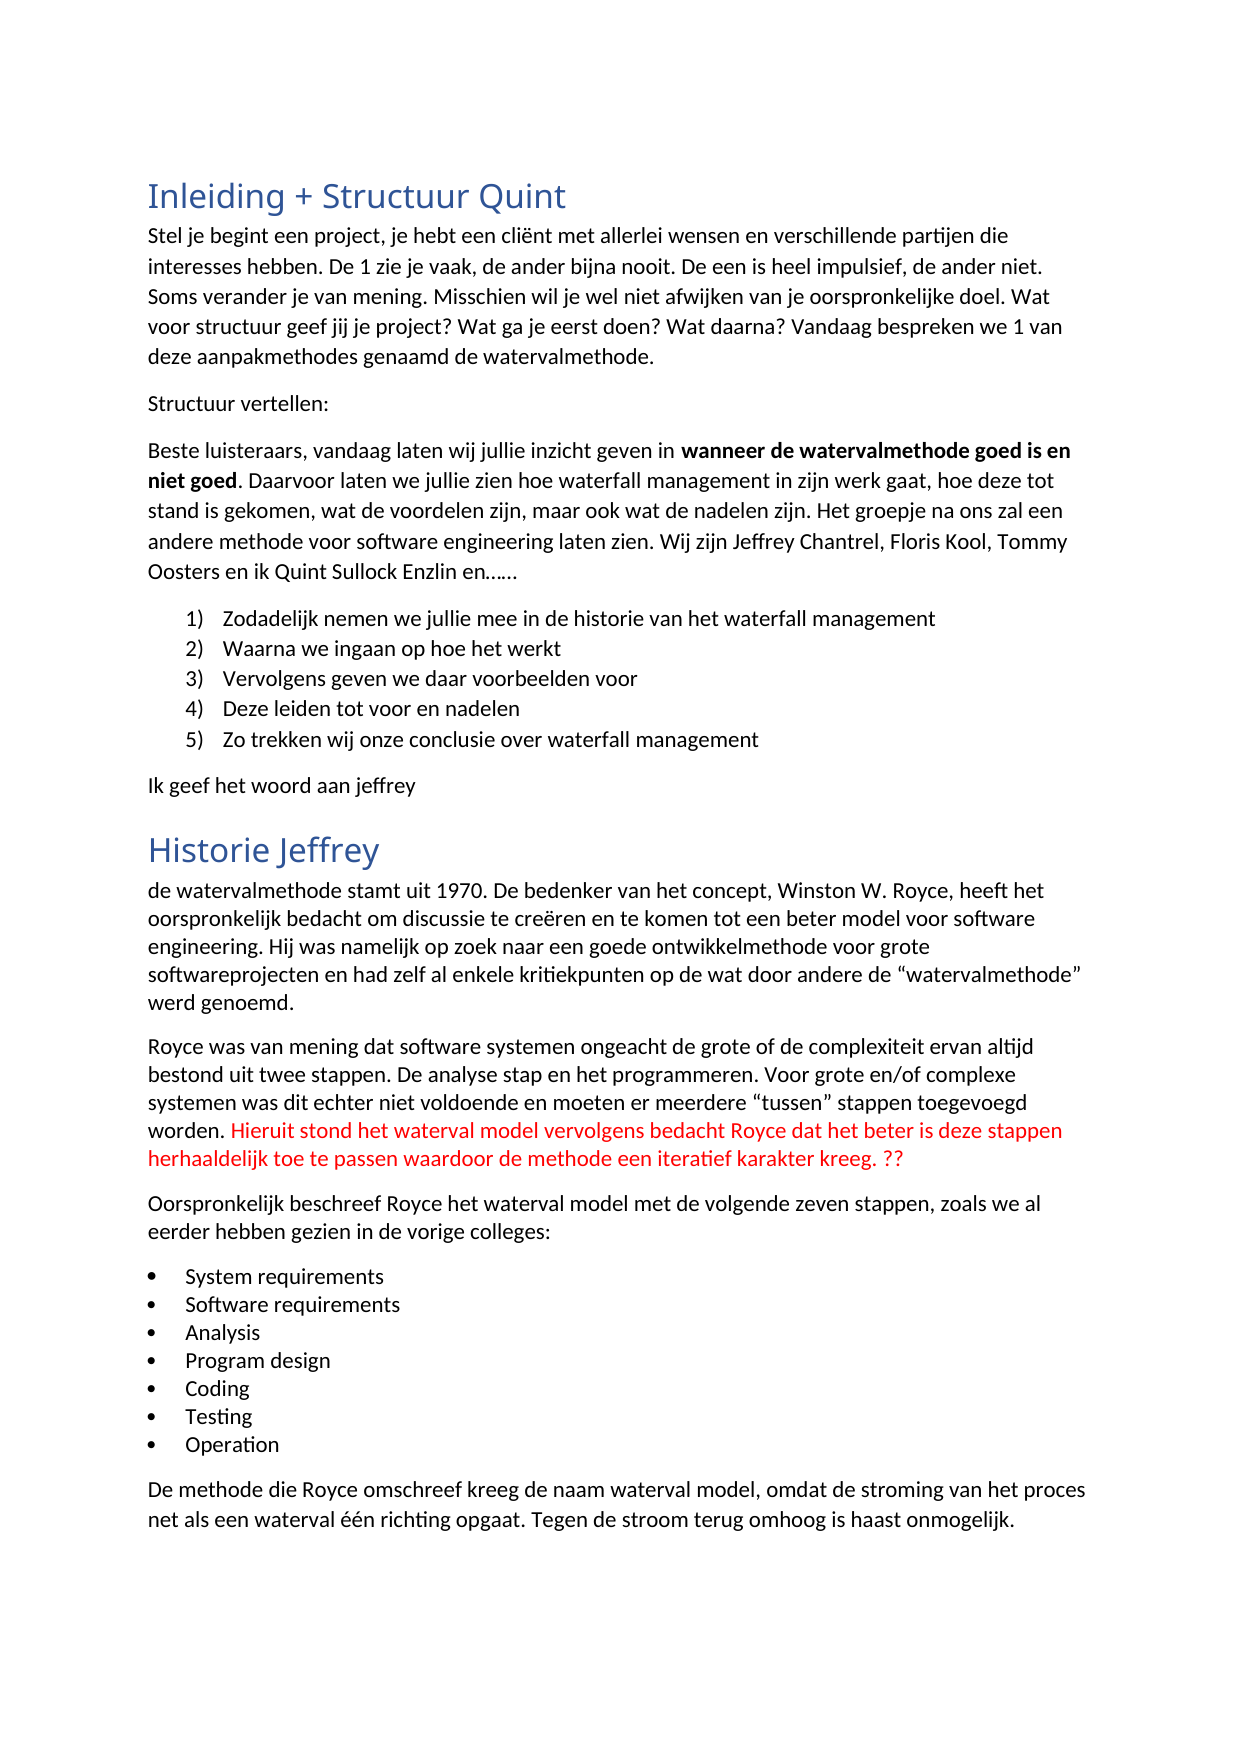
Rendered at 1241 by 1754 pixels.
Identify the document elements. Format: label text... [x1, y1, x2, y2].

list Vervolgens geven we daar voorbeelden voor [185, 664, 1093, 692]
text De methode die Royce omschreef kreeg de naam waterval model, omdat de stroming van het proces net als een waterval één richting opgaat. Tegen de stroom terug omhoog is haast onmogelijk. [148, 1475, 1093, 1533]
text Royce was van mening dat software systemen ongeacht de grote of de complexiteit ervan altijd bestond uit twee stappen. De analyse stap en het programmeren. Voor grote en/of complexe systemen was dit echter niet voldoende en moeten er meerdere “tussen” stappen toegevoegd worden. Hieruit stond het waterval model vervolgens bedacht Royce dat het beter is deze stappen herhaaldelijk toe te passen waardoor de methode een iteratief karakter kreeg. ?? [148, 1032, 1093, 1173]
text Oorspronkelijk beschreef Royce het waterval model met de volgende zeven stappen, zoals we al eerder hebben gezien in de vorige colleges: [148, 1189, 1093, 1245]
subtitle Inleiding + Structuur Quint [148, 173, 1093, 218]
text Stel je begint een project, je hebt een cliënt met allerlei wensen en verschillende partijen die interesses hebben. De 1 zie je vaak, de ander bijna nooit. De een is heel impulsief, de ander niet. Soms verander je van mening. Misschien wil je wel niet afwijken van je oorspronkelijke doel. Wat voor structuur geef jij je project? Wat ga je eerst doen? Wat daarna? Vandaag bespreken we 1 van deze aanpakmethodes genaamd de watervalmethode. [148, 222, 1093, 370]
text Ik geef het woord aan jeffrey [148, 772, 1093, 799]
text de watervalmethode stamt uit 1970. De bedenker van het concept, Winston W. Royce, heeft het oorspronkelijk bedacht om discussie te creëren en te komen tot een beter model voor software engineering. Hij was namelijk op zoek naar een goede ontwikkelmethode voor grote softwareprojecten en had zelf al enkele kritiekpunten op de wat door andere de “watervalmethode” werd genoemd. [148, 876, 1093, 1016]
list Zo trekken wij onze conclusie over waterfall management [185, 725, 1093, 753]
list Software requirements [148, 1290, 1093, 1318]
list Analysis [148, 1318, 1093, 1346]
list Operation [148, 1430, 1093, 1458]
list Waarna we ingaan op hoe het werkt [185, 634, 1093, 662]
subtitle Historie Jeffrey [148, 827, 1093, 872]
list Testing [148, 1402, 1093, 1430]
text Beste luisteraars, vandaag laten wij jullie inzicht geven in wanneer de watervalmethode goed is en niet goed. Daarvoor laten we jullie zien hoe waterfall management in zijn werk gaat, hoe deze tot stand is gekomen, wat de voordelen zijn, maar ook wat de nadelen zijn. Het groepje na ons zal een andere methode voor software engineering laten zien. Wij zijn Jeffrey Chantrel, Floris Kool, Tommy Oosters en ik Quint Sullock Enzlin en…… [148, 436, 1093, 585]
list Deze leiden tot voor en nadelen [185, 694, 1093, 722]
list Coding [148, 1374, 1093, 1402]
list Program design [148, 1346, 1093, 1374]
list System requirements [148, 1262, 1093, 1290]
list Zodadelijk nemen we jullie mee in de historie van het waterfall management [185, 604, 1093, 632]
text Structuur vertellen: [148, 389, 1093, 417]
